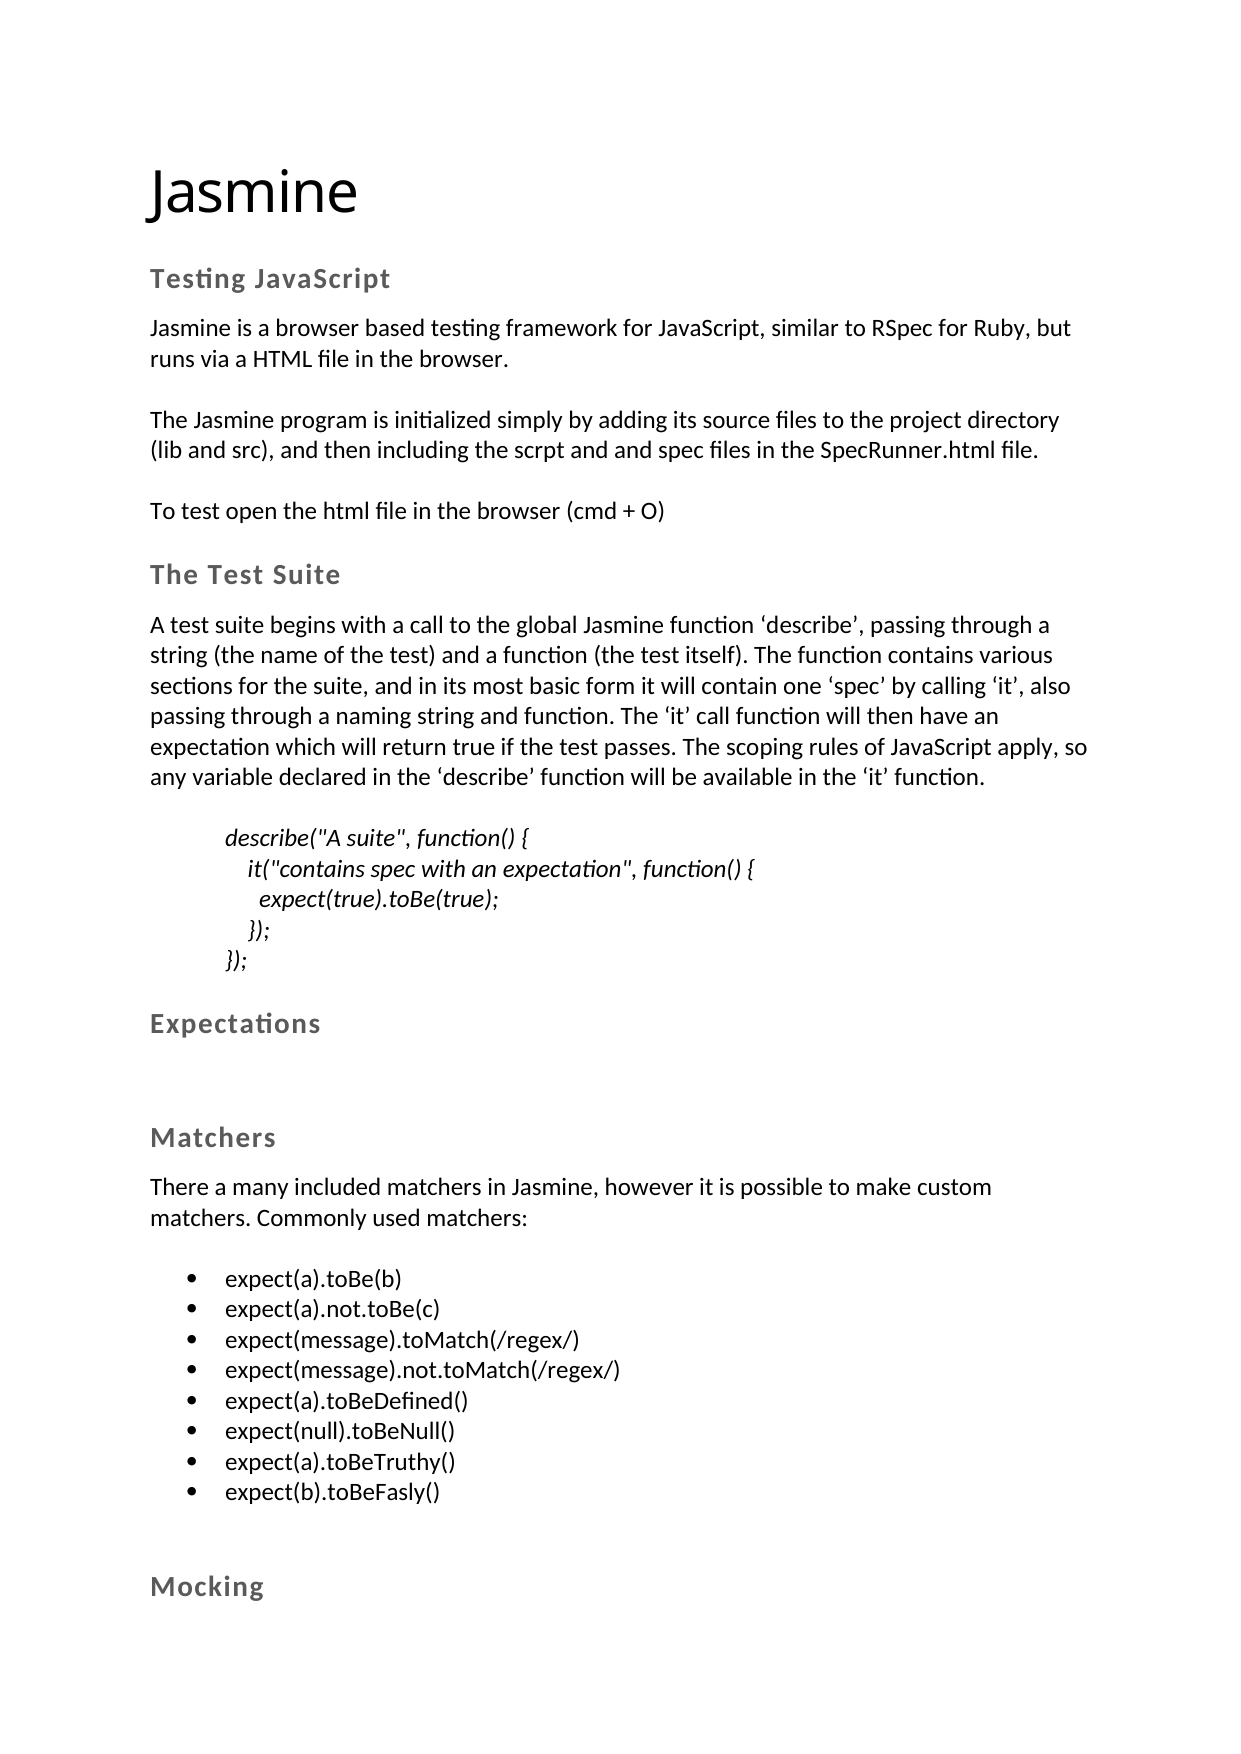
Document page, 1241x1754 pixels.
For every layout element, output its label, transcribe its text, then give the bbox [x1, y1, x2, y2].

list expect(a).toBeDefined() [187, 1385, 1090, 1415]
list expect(a).not.toBe(c) [187, 1293, 1090, 1324]
title Jasmine [150, 150, 1090, 229]
text There a many included matchers in Jasmine, however it is possible to make custom matchers. Commonly used matchers: [150, 1171, 1090, 1232]
list expect(a).toBeTruthy() [187, 1446, 1090, 1476]
list expect(b).toBeFasly() [187, 1476, 1090, 1507]
text describe("A suite", function() { [225, 822, 1090, 853]
text expect(true).toBe(true); [225, 883, 1090, 914]
subtitle The Test Suite [150, 556, 1090, 592]
text }); [225, 914, 1090, 944]
list expect(message).toMatch(/regex/) [187, 1324, 1090, 1354]
subtitle Mocking [150, 1568, 1090, 1603]
list expect(message).not.toMatch(/regex/) [187, 1354, 1090, 1385]
text }); [225, 944, 1090, 975]
subtitle Expectations [150, 1006, 1090, 1041]
text A test suite begins with a call to the global Jasmine function ‘describe’, passing through a string (the name of the test) and a function (the test itself). The function contains various sections for the suite, and in its most basic form it will contain one ‘spec’ by calling ‘it’, also passing through a naming string and function. The ‘it’ call function will then have an expectation which will return true if the test passes. The scoping rules of JavaScript apply, so any variable declared in the ‘describe’ function will be available in the ‘it’ function. [150, 609, 1090, 792]
text The Jasmine program is initialized simply by adding its source files to the project directory (lib and src), and then including the scrpt and and spec files in the SpecRunner.html file. [150, 404, 1090, 465]
text Jasmine is a browser based testing framework for JavaScript, similar to RSpec for Ruby, but runs via a HTML file in the browser. [150, 312, 1090, 373]
subtitle Matchers [150, 1119, 1090, 1154]
list expect(null).toBeNull() [187, 1415, 1090, 1446]
subtitle Testing JavaScript [150, 260, 1090, 296]
text it("contains spec with an expectation", function() { [225, 853, 1090, 883]
text To test open the html file in the browser (cmd + O) [150, 495, 1090, 526]
list expect(a).toBe(b) [187, 1263, 1090, 1293]
